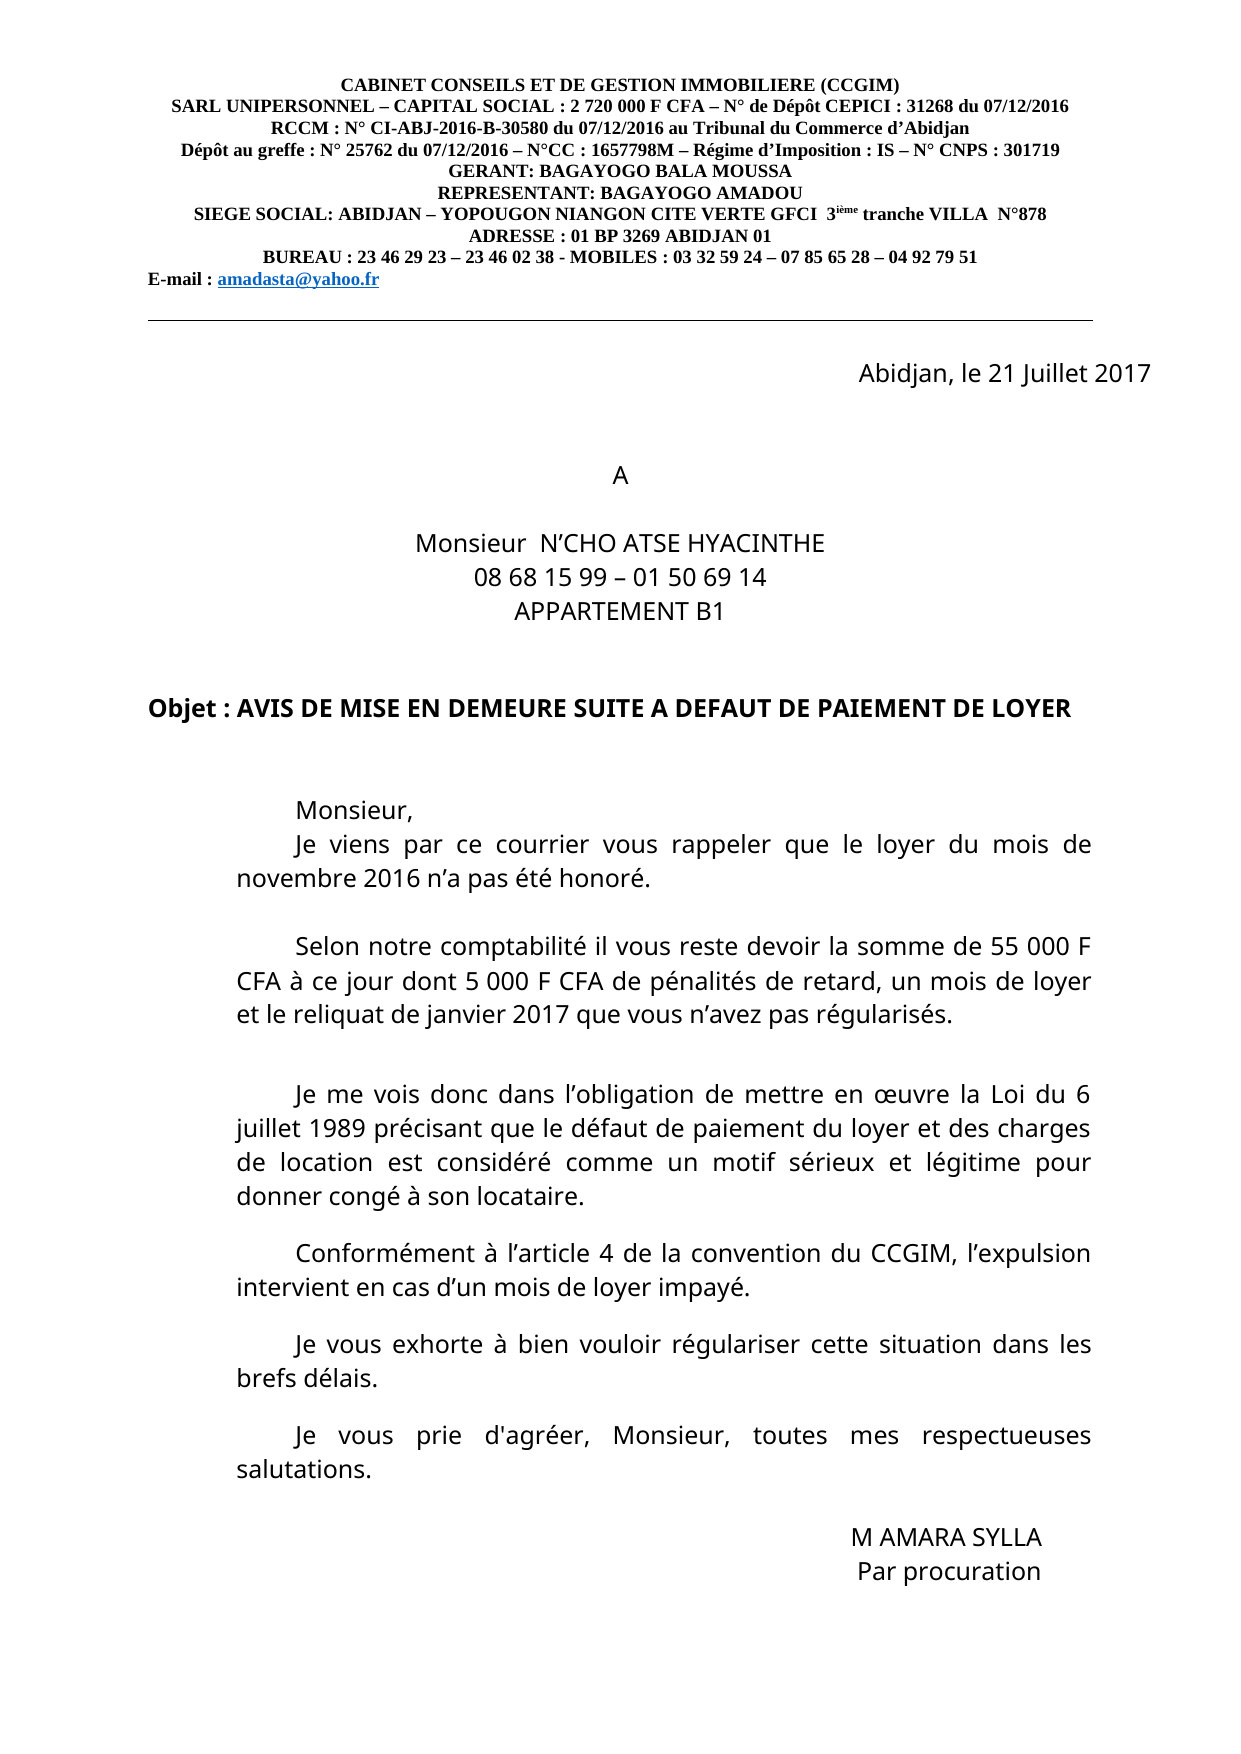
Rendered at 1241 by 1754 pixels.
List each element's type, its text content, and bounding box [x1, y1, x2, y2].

text Abidjan, le 21 Juillet 2017 [148, 355, 1093, 389]
text Je me vois donc dans l’obligation de mettre en œuvre la Loi du 6 juillet 1989 précisant que le défaut de paiement du loyer et des charges de location est considéré comme un motif sérieux et légitime pour donner congé à son locataire. [236, 1077, 1093, 1213]
text Je vous exhorte à bien vouloir régulariser cette situation dans les brefs délais. [236, 1326, 1093, 1394]
text Conformément à l’article 4 de la convention du CCGIM, l’expulsion intervient en cas d’un mois de loyer impayé. [236, 1236, 1093, 1304]
text Par procuration [811, 1553, 1093, 1588]
text APPARTEMENT B1 [148, 594, 1093, 628]
text Je viens par ce courrier vous rappeler que le loyer du mois de novembre 2016 n’a pas été honoré. [236, 827, 1093, 895]
text Objet : AVIS DE MISE EN DEMEURE suite a defaut de paiement de loyer [148, 691, 1093, 725]
text Selon notre comptabilité il vous reste devoir la somme de 55 000 F CFA à ce jour dont 5 000 F CFA de pénalités de retard, un mois de loyer et le reliquat de janvier 2017 que vous n’avez pas régularisés. [236, 929, 1093, 1031]
text Monsieur, [236, 793, 1093, 827]
text Monsieur N’CHO ATSE HYACINTHE [148, 526, 1093, 560]
text Je vous prie d'agréer, Monsieur, toutes mes respectueuses salutations. [236, 1417, 1093, 1485]
text 08 68 15 99 – 01 50 69 14 [148, 560, 1093, 594]
text M AMARA SYLLA [811, 1519, 1093, 1553]
text A [148, 457, 1093, 492]
